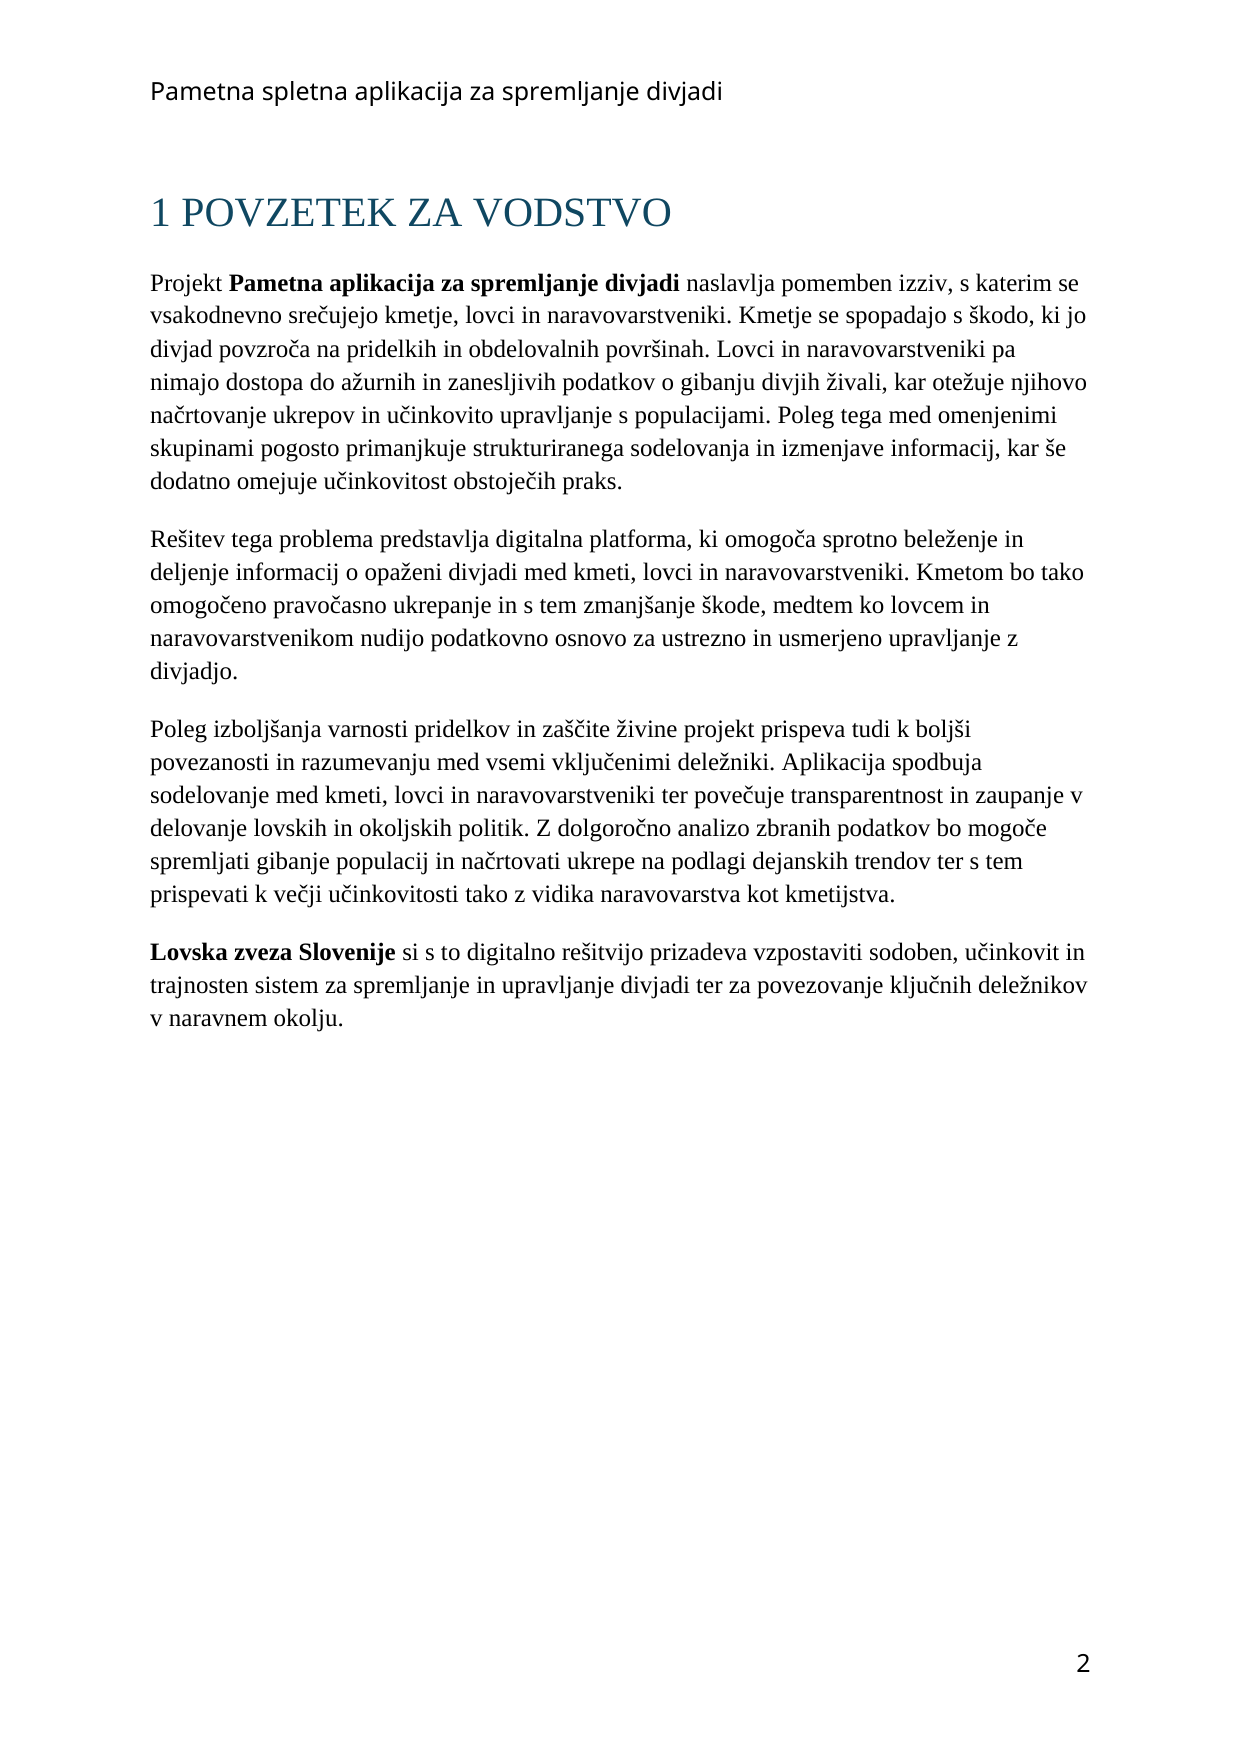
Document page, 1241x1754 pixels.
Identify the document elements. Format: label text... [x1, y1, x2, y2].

text Rešitev tega problema predstavlja digitalna platforma, ki omogoča sprotno beleženje in deljenje informacij o opaženi divjadi med kmeti, lovci in naravovarstveniki. Kmetom bo tako omogočeno pravočasno ukrepanje in s tem zmanjšanje škode, medtem ko lovcem in naravovarstvenikom nudijo podatkovno osnovo za ustrezno in usmerjeno upravljanje z divjadjo. [150, 524, 1090, 684]
text Lovska zveza Slovenije si s to digitalno rešitvijo prizadeva vzpostaviti sodoben, učinkovit in trajnosten sistem za spremljanje in upravljanje divjadi ter za povezovanje ključnih deležnikov v naravnem okolju. [150, 937, 1090, 1032]
text Projekt Pametna aplikacija za spremljanje divjadi naslavlja pomemben izziv, s katerim se vsakodnevno srečujejo kmetje, lovci in naravovarstveniki. Kmetje se spopadajo s škodo, ki jo divjad povzroča na pridelkih in obdelovalnih površinah. Lovci in naravovarstveniki pa nimajo dostopa do ažurnih in zanesljivih podatkov o gibanju divjih živali, kar otežuje njihovo načrtovanje ukrepov in učinkovito upravljanje s populacijami. Poleg tega med omenjenimi skupinami pogosto primanjkuje strukturiranega sodelovanja in izmenjave informacij, kar še dodatno omejuje učinkovitost obstoječih praks. [150, 268, 1090, 494]
text Poleg izboljšanja varnosti pridelkov in zaščite živine projekt prispeva tudi k boljši povezanosti in razumevanju med vsemi vključenimi deležniki. Aplikacija spodbuja sodelovanje med kmeti, lovci in naravovarstveniki ter povečuje transparentnost in zaupanje v delovanje lovskih in okoljskih politik. Z dolgoročno analizo zbranih podatkov bo mogoče spremljati gibanje populacij in načrtovati ukrepe na podlagi dejanskih trendov ter s tem prispevati k večji učinkovitosti tako z vidika naravovarstva kot kmetijstva. [150, 714, 1090, 908]
subtitle 1 POVZETEK ZA VODSTVO [150, 187, 1090, 235]
